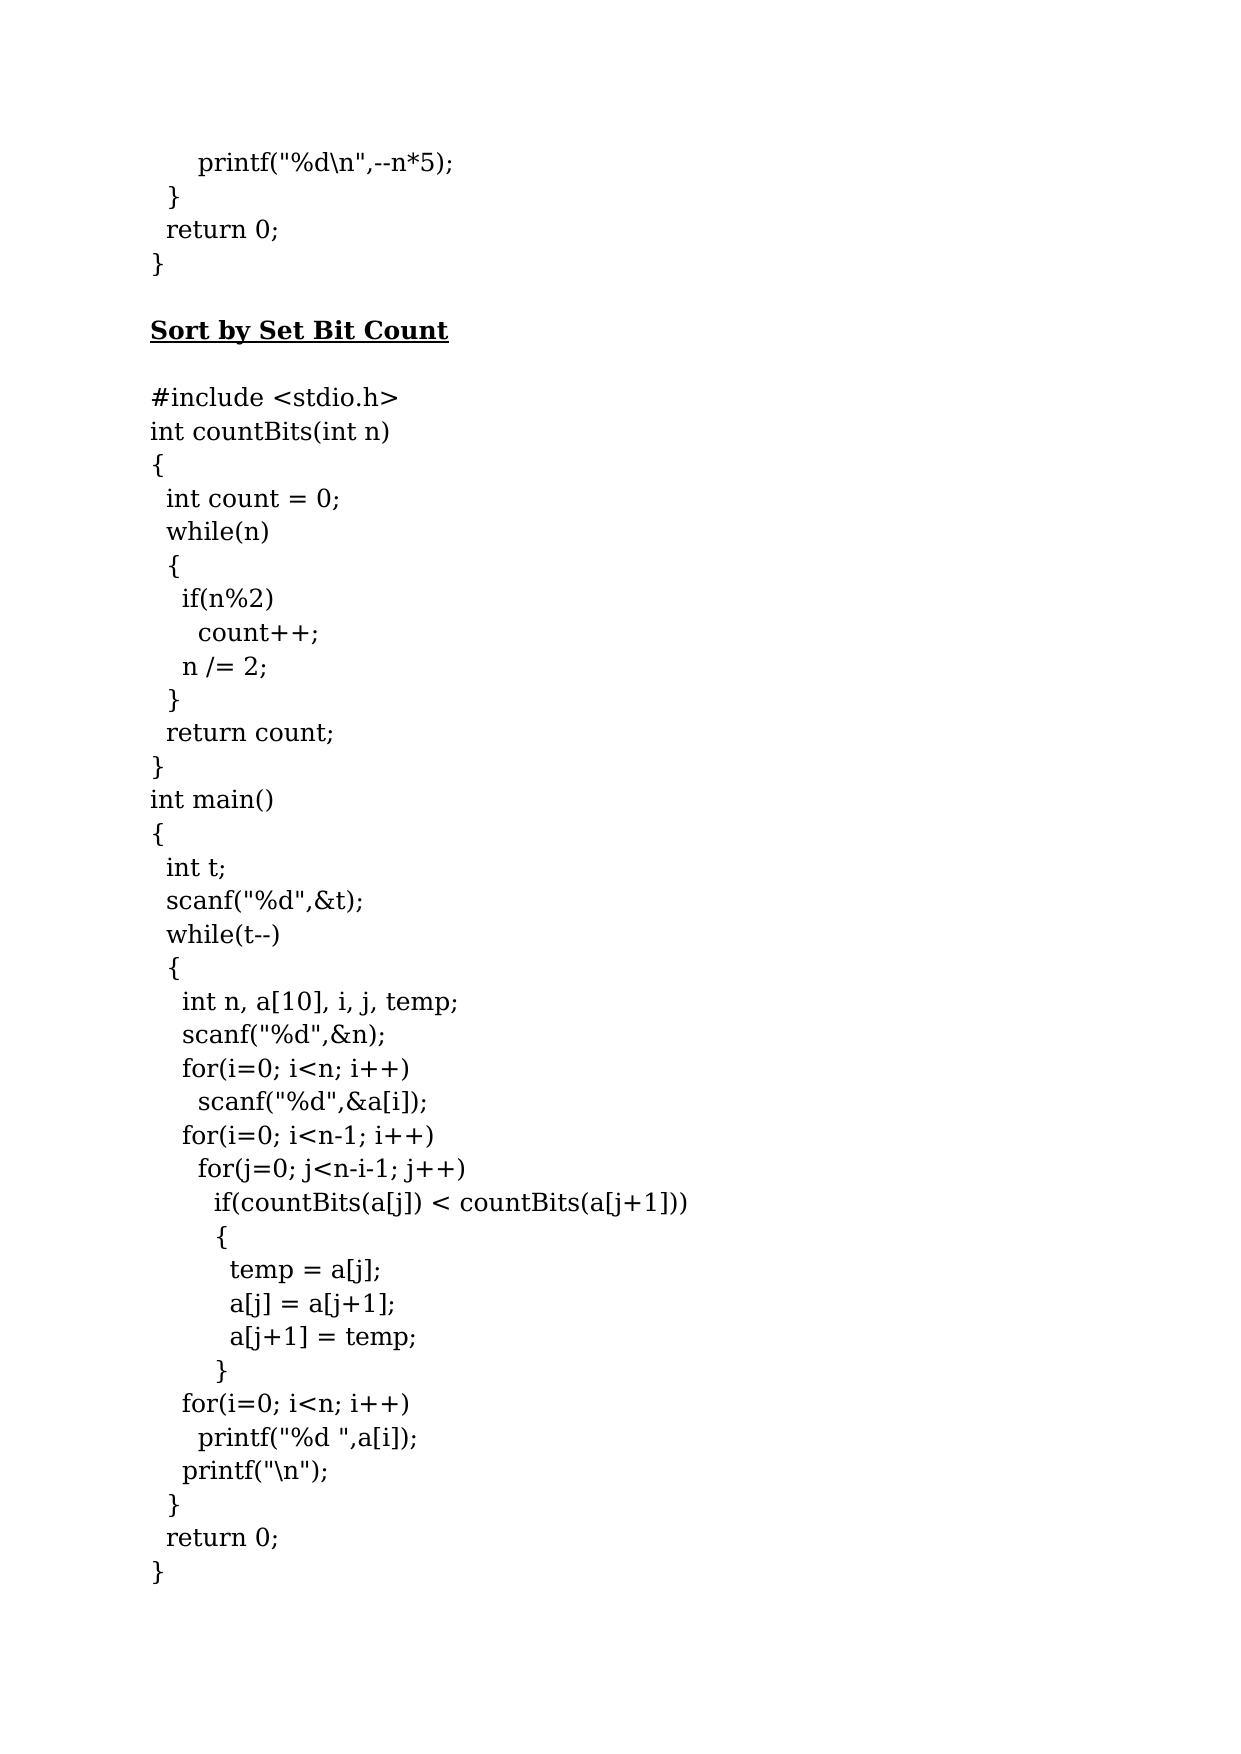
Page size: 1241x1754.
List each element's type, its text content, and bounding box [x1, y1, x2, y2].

text } [150, 249, 1101, 278]
text temp = a[j]; a[j] = a[j+1]; a[j+1] = temp; [229, 1255, 420, 1352]
text #include <stdio.h> int countBits(int n) [150, 383, 401, 446]
text { [150, 450, 1101, 479]
text } [150, 1557, 1101, 1586]
text return count; [166, 719, 1101, 748]
text } [150, 752, 1101, 781]
text n /= 2; [182, 652, 1101, 681]
text printf("\n"); [182, 1457, 1101, 1486]
text } [166, 685, 1101, 714]
text int count = 0; while(n) [166, 484, 342, 547]
text return 0; [166, 1523, 1101, 1553]
text Sort by Set Bit Count [150, 316, 1101, 346]
text } [213, 1356, 1101, 1385]
text printf("%d\n",--n*5); [198, 148, 1101, 178]
text for(j=0; j<n-i-1; j++) [198, 1155, 1101, 1184]
text { [213, 1222, 1101, 1251]
text { [166, 551, 1101, 580]
text int t; scanf("%d",&t); while(t--) [166, 853, 364, 949]
text if(n%2) count++; [182, 584, 321, 647]
text return 0; [166, 216, 1101, 245]
text int n, a[10], i, j, temp; [182, 987, 1101, 1016]
text int main() [150, 786, 1101, 815]
text } [166, 182, 1101, 211]
text scanf("%d",&n); for(i=0; i<n; i++) [182, 1021, 412, 1083]
text scanf("%d",&a[i]); for(i=0; i<n-1; i++) [182, 1088, 436, 1150]
text for(i=0; i<n; i++) printf("%d ",a[i]); [182, 1389, 418, 1452]
text { [150, 819, 1101, 848]
text } [166, 1490, 1101, 1519]
text if(countBits(a[j]) < countBits(a[j+1])) [213, 1188, 1101, 1217]
text { [166, 953, 1101, 983]
